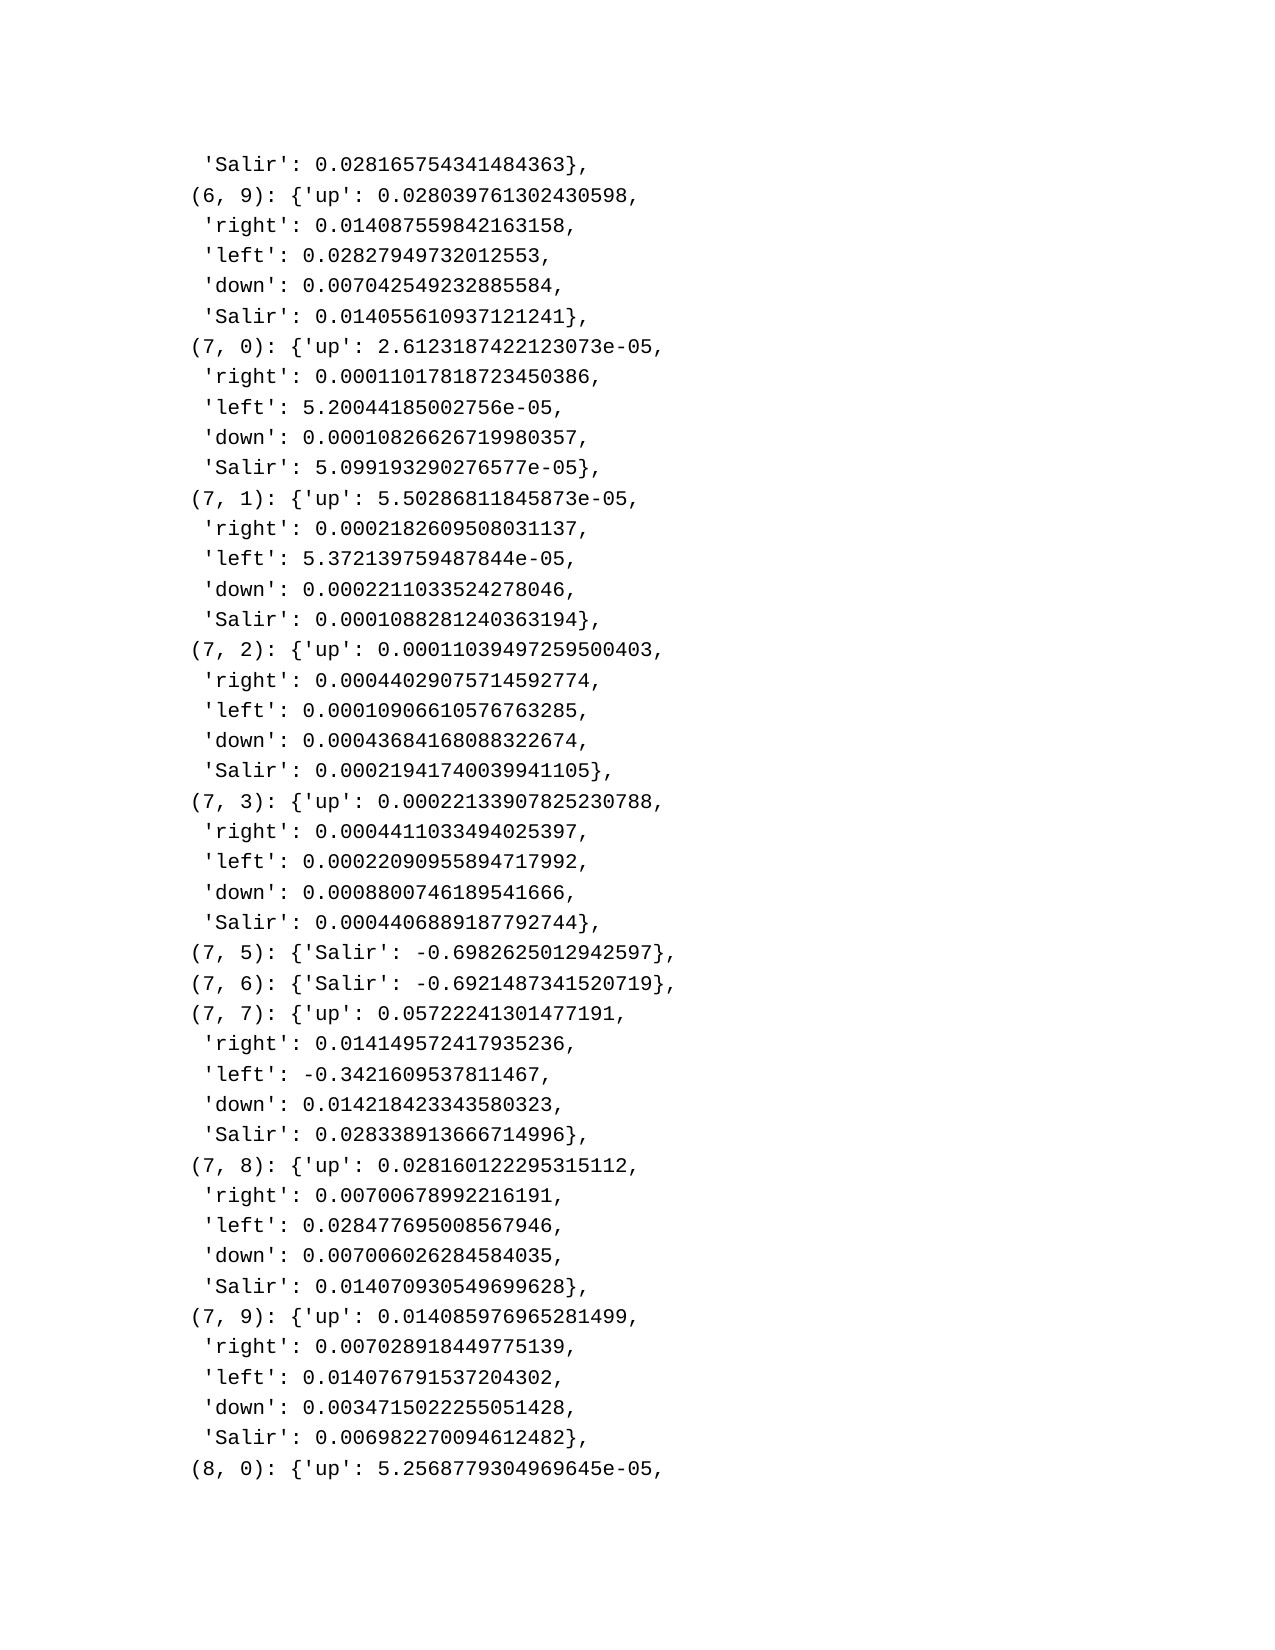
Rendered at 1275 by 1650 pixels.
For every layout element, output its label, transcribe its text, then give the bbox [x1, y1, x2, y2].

text 'right': 0.0004411033494025397, [177, 814, 1098, 845]
text 'down': 0.0002211033524278046, [177, 572, 1098, 602]
text 'left': 5.372139759487844e-05, [177, 542, 1098, 572]
text 'right': 0.00700678992216191, [177, 1178, 1098, 1208]
text (6, 9): {'up': 0.028039761302430598, [177, 178, 1098, 208]
text 'right': 0.0002182609508031137, [177, 511, 1098, 542]
text 'left': 0.02827949732012553, [177, 238, 1098, 269]
text 'down': 0.00010826626719980357, [177, 420, 1098, 451]
text (7, 3): {'up': 0.00022133907825230788, [177, 784, 1098, 814]
text 'down': 0.014218423343580323, [177, 1087, 1098, 1118]
text 'right': 0.007028918449775139, [177, 1330, 1098, 1360]
text 'down': 0.0034715022255051428, [177, 1390, 1098, 1421]
text 'down': 0.007006026284584035, [177, 1239, 1098, 1269]
text 'Salir': 0.006982270094612482}, [177, 1421, 1098, 1451]
text (7, 1): {'up': 5.50286811845873e-05, [177, 481, 1098, 511]
text 'Salir': 5.099193290276577e-05}, [177, 451, 1098, 481]
text (7, 9): {'up': 0.014085976965281499, [177, 1299, 1098, 1330]
text (7, 5): {'Salir': -0.6982625012942597}, [177, 936, 1098, 966]
text (7, 7): {'up': 0.05722241301477191, [177, 996, 1098, 1027]
text 'right': 0.014149572417935236, [177, 1027, 1098, 1057]
text 'left': 5.20044185002756e-05, [177, 390, 1098, 420]
text 'down': 0.007042549232885584, [177, 269, 1098, 299]
text 'down': 0.0008800746189541666, [177, 875, 1098, 905]
text 'Salir': 0.028338913666714996}, [177, 1118, 1098, 1148]
text 'down': 0.00043684168088322674, [177, 723, 1098, 754]
text (7, 8): {'up': 0.028160122295315112, [177, 1148, 1098, 1178]
text 'right': 0.00044029075714592774, [177, 663, 1098, 693]
text 'Salir': 0.014070930549699628}, [177, 1269, 1098, 1299]
text (7, 2): {'up': 0.00011039497259500403, [177, 633, 1098, 663]
text 'Salir': 0.028165754341484363}, [177, 148, 1098, 178]
text 'right': 0.014087559842163158, [177, 208, 1098, 238]
text 'left': 0.014076791537204302, [177, 1360, 1098, 1390]
text (7, 0): {'up': 2.6123187422123073e-05, [177, 329, 1098, 360]
text 'left': 0.00022090955894717992, [177, 845, 1098, 875]
text (7, 6): {'Salir': -0.6921487341520719}, [177, 966, 1098, 996]
text 'left': 0.00010906610576763285, [177, 693, 1098, 723]
text 'left': -0.3421609537811467, [177, 1057, 1098, 1087]
text 'Salir': 0.014055610937121241}, [177, 299, 1098, 329]
text 'Salir': 0.0004406889187792744}, [177, 905, 1098, 936]
text 'Salir': 0.0001088281240363194}, [177, 602, 1098, 633]
text 'right': 0.00011017818723450386, [177, 360, 1098, 390]
text 'left': 0.028477695008567946, [177, 1208, 1098, 1239]
text 'Salir': 0.00021941740039941105}, [177, 754, 1098, 784]
text (8, 0): {'up': 5.2568779304969645e-05, [177, 1451, 1098, 1481]
